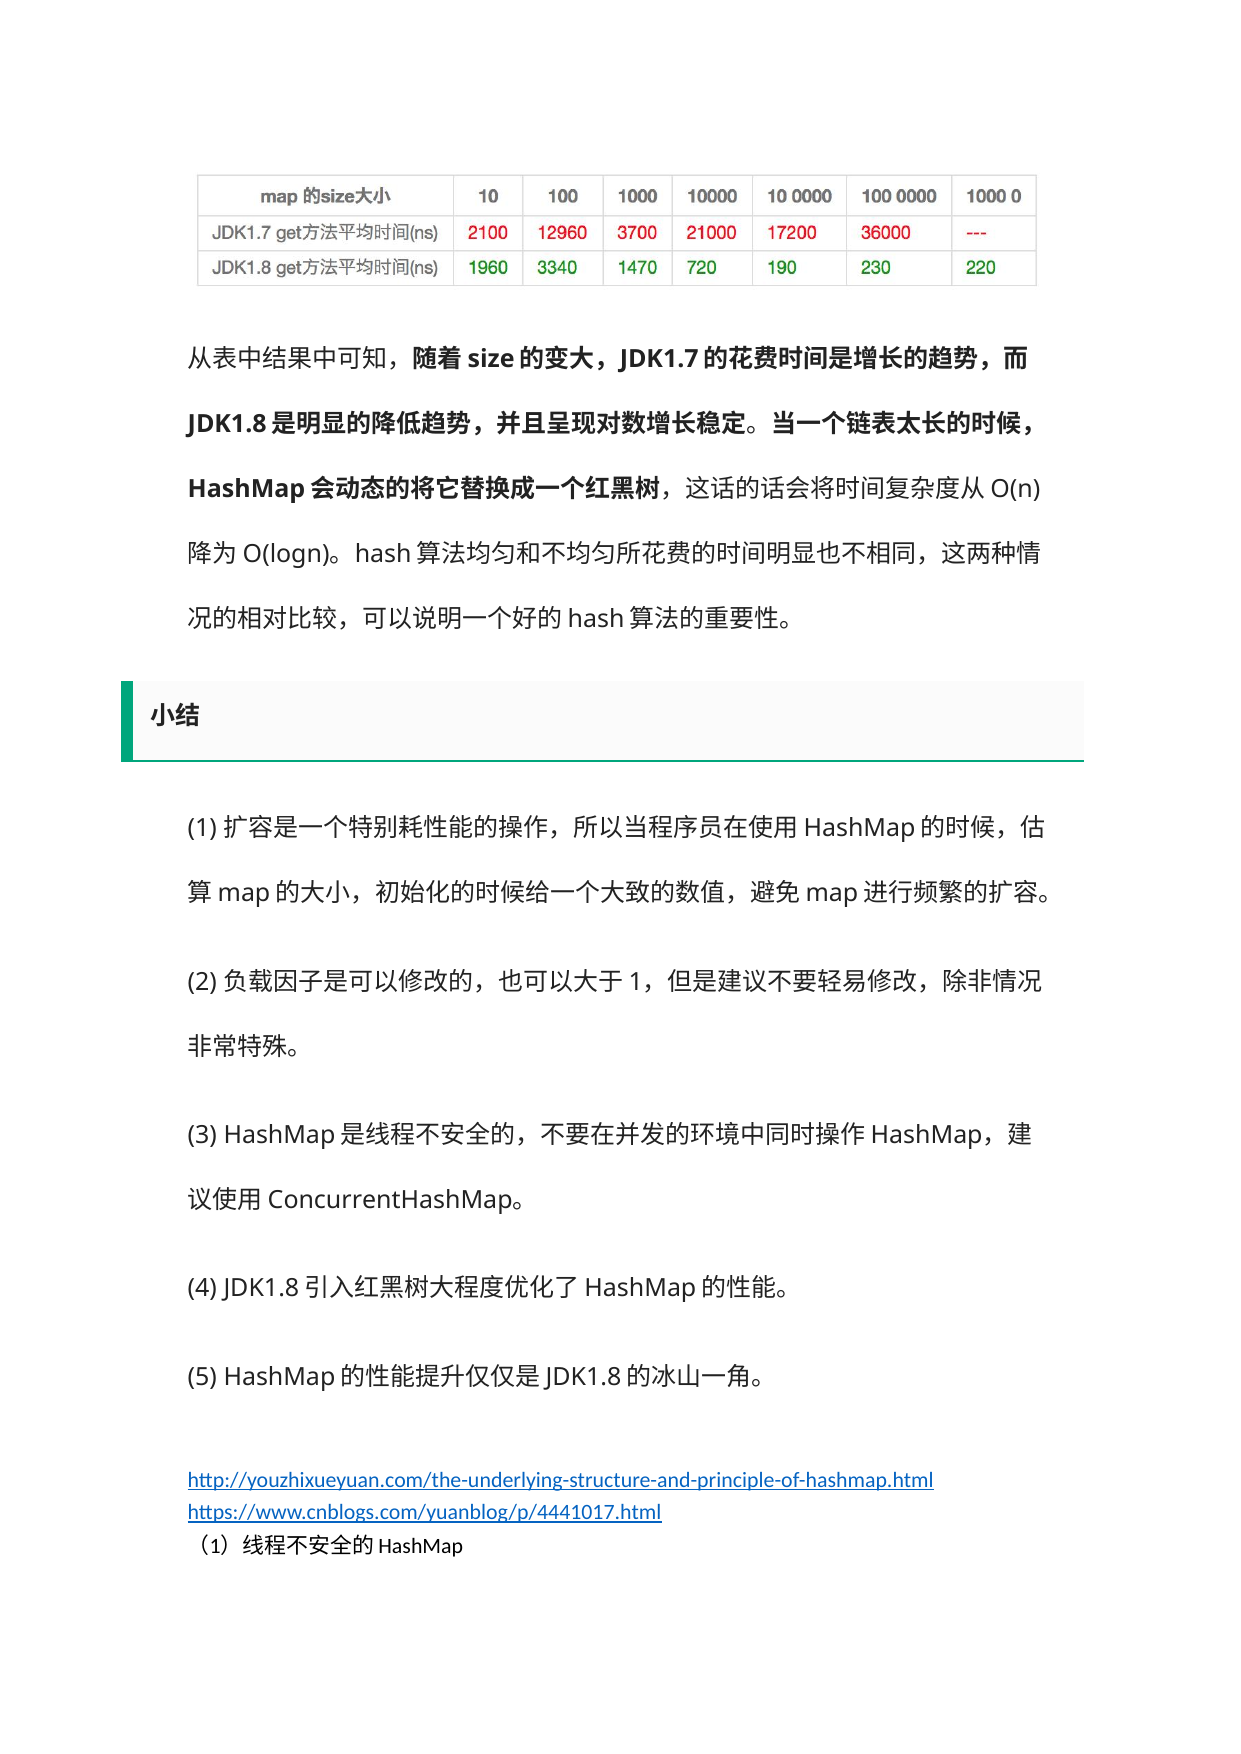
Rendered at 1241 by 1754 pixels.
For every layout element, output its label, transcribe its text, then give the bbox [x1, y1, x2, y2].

text (1) 扩容是一个特别耗性能的操作，所以当程序员在使用HashMap的时候，估算map的大小，初始化的时候给一个大致的数值，避免map进行频繁的扩容。 [187, 793, 1053, 923]
text (5) HashMap的性能提升仅仅是JDK1.8的冰山一角。 [187, 1342, 1053, 1407]
picture [187, 162, 1053, 302]
subtitle 小结 [133, 681, 1084, 760]
text 从表中结果中可知，随着size的变大，JDK1.7的花费时间是增长的趋势，而JDK1.8是明显的降低趋势，并且呈现对数增长稳定。当一个链表太长的时候，HashMap会动态的将它替换成一个红黑树，这话的话会将时间复杂度从O(n)降为O(logn)。hash算法均匀和不均匀所花费的时间明显也不相同，这两种情况的相对比较，可以说明一个好的hash算法的重要性。 [187, 324, 1053, 649]
text (2) 负载因子是可以修改的，也可以大于1，但是建议不要轻易修改，除非情况非常特殊。 [187, 947, 1053, 1077]
text （1）线程不安全的HashMap [187, 1528, 1053, 1560]
text (4) JDK1.8引入红黑树大程度优化了HashMap的性能。 [187, 1253, 1053, 1318]
text (3) HashMap是线程不安全的，不要在并发的环境中同时操作HashMap，建议使用ConcurrentHashMap。 [187, 1100, 1053, 1230]
text http://youzhixueyuan.com/the-underlying-structure-and-principle-of-hashmap.html [187, 1463, 1053, 1495]
text https://www.cnblogs.com/yuanblog/p/4441017.html [187, 1495, 1053, 1528]
